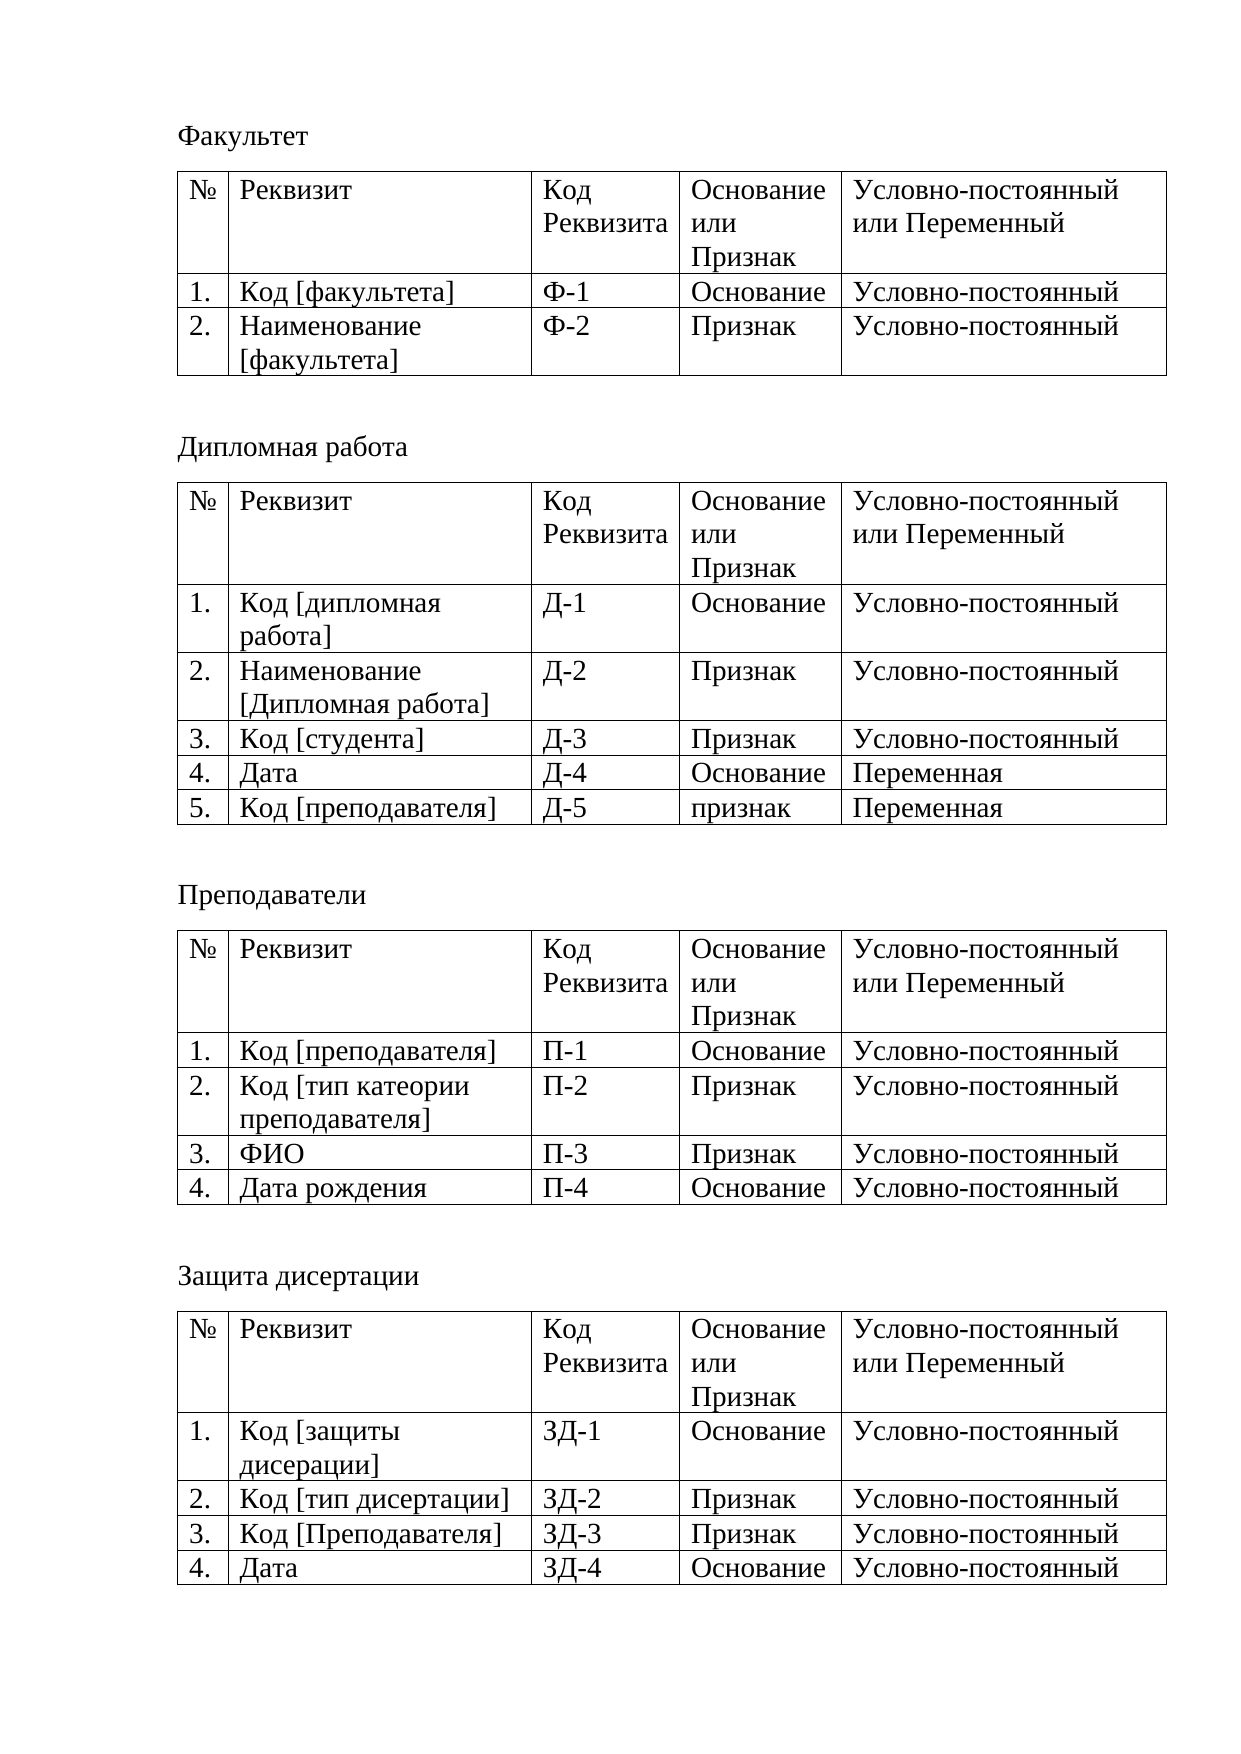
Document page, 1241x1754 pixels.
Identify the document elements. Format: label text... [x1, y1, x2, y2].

table_cell Условно-постоянный [842, 274, 1166, 307]
table_cell Основание [680, 1170, 841, 1204]
table_cell 1. [178, 1033, 228, 1067]
table_cell Код [защиты дисерации] [229, 1413, 531, 1480]
table_cell Переменная [842, 756, 1166, 789]
table_cell Признак [680, 1136, 841, 1169]
table_cell Код [студента] [229, 721, 531, 754]
table_header Реквизит [229, 931, 531, 1032]
table_cell признак [680, 790, 841, 824]
table_cell Условно-постоянный [842, 1170, 1166, 1204]
table_header Код Реквизита [532, 931, 679, 1032]
table_cell Д-5 [532, 790, 679, 824]
table_cell Переменная [842, 790, 1166, 824]
table_header Основание или Признак [680, 931, 841, 1032]
table_cell Признак [680, 653, 841, 720]
table_cell П-2 [532, 1068, 679, 1135]
table_header Условно-постоянный или Переменный [842, 931, 1166, 1032]
table_cell Основание [680, 1033, 841, 1067]
table_cell Д-4 [532, 756, 679, 789]
table_cell Признак [680, 1516, 841, 1549]
table_cell П-3 [532, 1136, 679, 1169]
table_header № [178, 172, 228, 273]
table_cell Условно-постоянный [842, 1033, 1166, 1067]
table_cell Признак [680, 721, 841, 754]
table_cell ЗД-4 [532, 1551, 679, 1584]
table_cell 4. [178, 1551, 228, 1584]
table_cell 3. [178, 1516, 228, 1549]
table_header Код Реквизита [532, 483, 679, 584]
table_cell 1. [178, 585, 228, 652]
table_header Основание или Признак [680, 1312, 841, 1412]
text Факультет [177, 118, 1152, 152]
table_cell 3. [178, 721, 228, 754]
table_cell 2. [178, 1481, 228, 1515]
table_header Основание или Признак [680, 483, 841, 584]
text Дипломная работа [177, 429, 1152, 463]
table_cell Д-1 [532, 585, 679, 652]
table_cell П-4 [532, 1170, 679, 1204]
text Преподаватели [177, 877, 1152, 911]
table_cell Дата [229, 756, 531, 789]
table_cell Дата рождения [229, 1170, 531, 1204]
table_cell ЗД-1 [532, 1413, 679, 1480]
table_cell Условно-постоянный [842, 585, 1166, 652]
table_cell Код [дипломная работа] [229, 585, 531, 652]
text Защита дисертации [177, 1258, 1152, 1291]
table_header Код Реквизита [532, 172, 679, 273]
table_header Условно-постоянный или Переменный [842, 483, 1166, 584]
table_cell 2. [178, 653, 228, 720]
table_cell ФИО [229, 1136, 531, 1169]
table_header № [178, 1312, 228, 1412]
table_cell Основание [680, 1413, 841, 1480]
table_cell Код [тип дисертации] [229, 1481, 531, 1515]
table_cell Условно-постоянный [842, 1136, 1166, 1169]
table_cell Основание [680, 274, 841, 307]
table_cell Код [преподавателя] [229, 1033, 531, 1067]
table_header Условно-постоянный или Переменный [842, 172, 1166, 273]
table_cell Признак [680, 1481, 841, 1515]
table_cell Основание [680, 756, 841, 789]
table_header № [178, 483, 228, 584]
table_cell Д-2 [532, 653, 679, 720]
table_cell Дата [229, 1551, 531, 1584]
table_cell Код [преподавателя] [229, 790, 531, 824]
table_cell Код [факультета] [229, 274, 531, 307]
table_cell 4. [178, 756, 228, 789]
table_header Реквизит [229, 1312, 531, 1412]
table_cell Условно-постоянный [842, 308, 1166, 375]
table_cell Ф-1 [532, 274, 679, 307]
table_cell 3. [178, 1136, 228, 1169]
table_cell 5. [178, 790, 228, 824]
table_header Реквизит [229, 172, 531, 273]
table_header Условно-постоянный или Переменный [842, 1312, 1166, 1412]
table_cell 2. [178, 308, 228, 375]
table_cell П-1 [532, 1033, 679, 1067]
table_header Код Реквизита [532, 1312, 679, 1412]
table_header № [178, 931, 228, 1032]
table_cell Условно-постоянный [842, 721, 1166, 754]
table_cell Условно-постоянный [842, 1551, 1166, 1584]
table_cell Условно-постоянный [842, 653, 1166, 720]
table_cell Условно-постоянный [842, 1068, 1166, 1135]
table_header Реквизит [229, 483, 531, 584]
table_cell 2. [178, 1068, 228, 1135]
table_cell Основание [680, 585, 841, 652]
table_cell Признак [680, 1068, 841, 1135]
table_cell ЗД-2 [532, 1481, 679, 1515]
table_cell Д-3 [532, 721, 679, 754]
table_cell Условно-постоянный [842, 1481, 1166, 1515]
table_cell Наименование [Дипломная работа] [229, 653, 531, 720]
table_cell 1. [178, 1413, 228, 1480]
table_cell 1. [178, 274, 228, 307]
table_cell Ф-2 [532, 308, 679, 375]
table_cell Основание [680, 1551, 841, 1584]
table_cell ЗД-3 [532, 1516, 679, 1549]
table_cell Условно-постоянный [842, 1516, 1166, 1549]
table_cell Код [тип катеории преподавателя] [229, 1068, 531, 1135]
table_cell Признак [680, 308, 841, 375]
table_header Основание или Признак [680, 172, 841, 273]
table_cell Условно-постоянный [842, 1413, 1166, 1480]
table_cell Код [Преподавателя] [229, 1516, 531, 1549]
table_cell 4. [178, 1170, 228, 1204]
table_cell Наименование [факультета] [229, 308, 531, 375]
